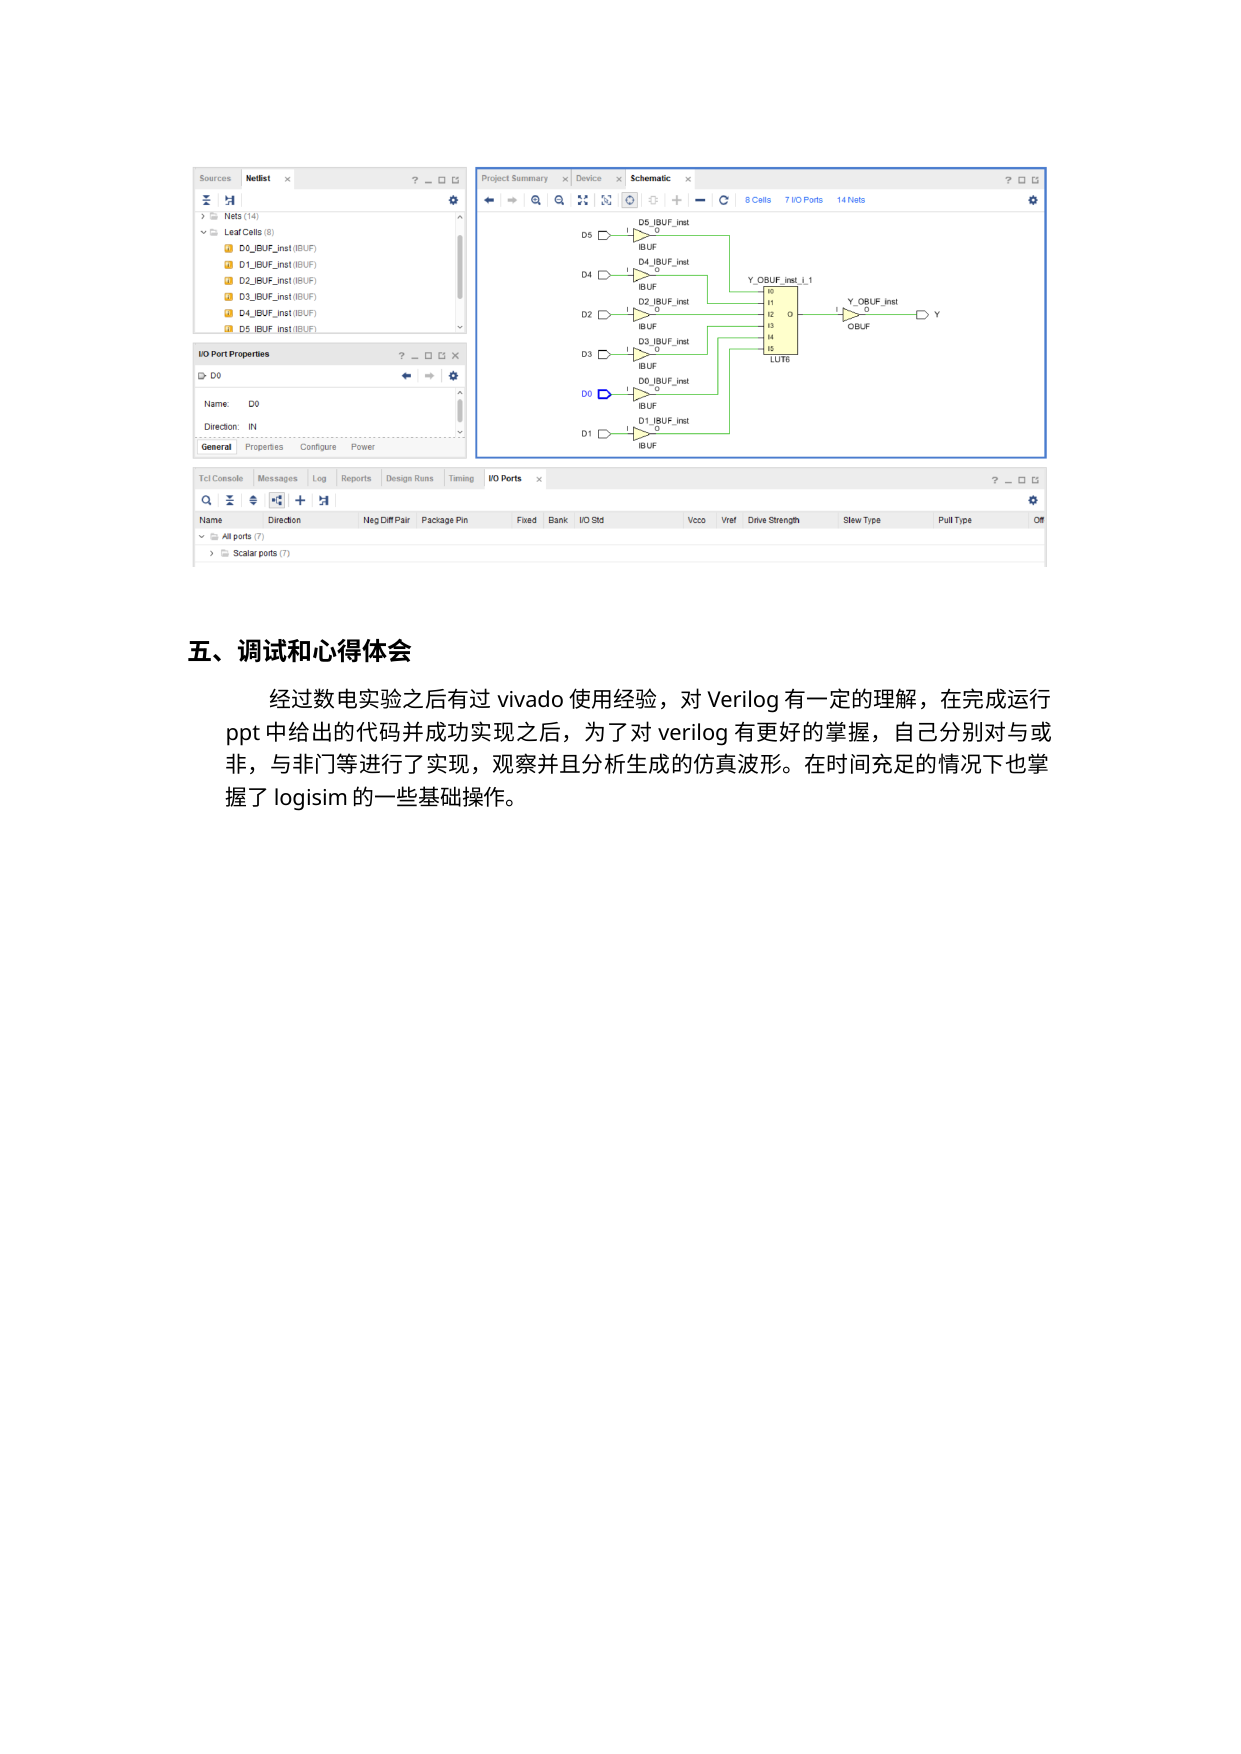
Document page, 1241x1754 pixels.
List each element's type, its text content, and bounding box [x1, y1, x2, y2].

picture [187, 162, 1053, 567]
text 五、调试和心得体会 [187, 617, 1053, 682]
list 经过数电实验之后有过vivado使用经验，对Verilog有一定的理解，在完成运行ppt中给出的代码并成功实现之后，为了对verilog有更好的掌握，自己分别对与或非，与非门等进行了实现，观察并且分析生成的仿真波形。在时间充足的情况下也掌握了logisim的一些基础操作。 [225, 682, 1053, 812]
